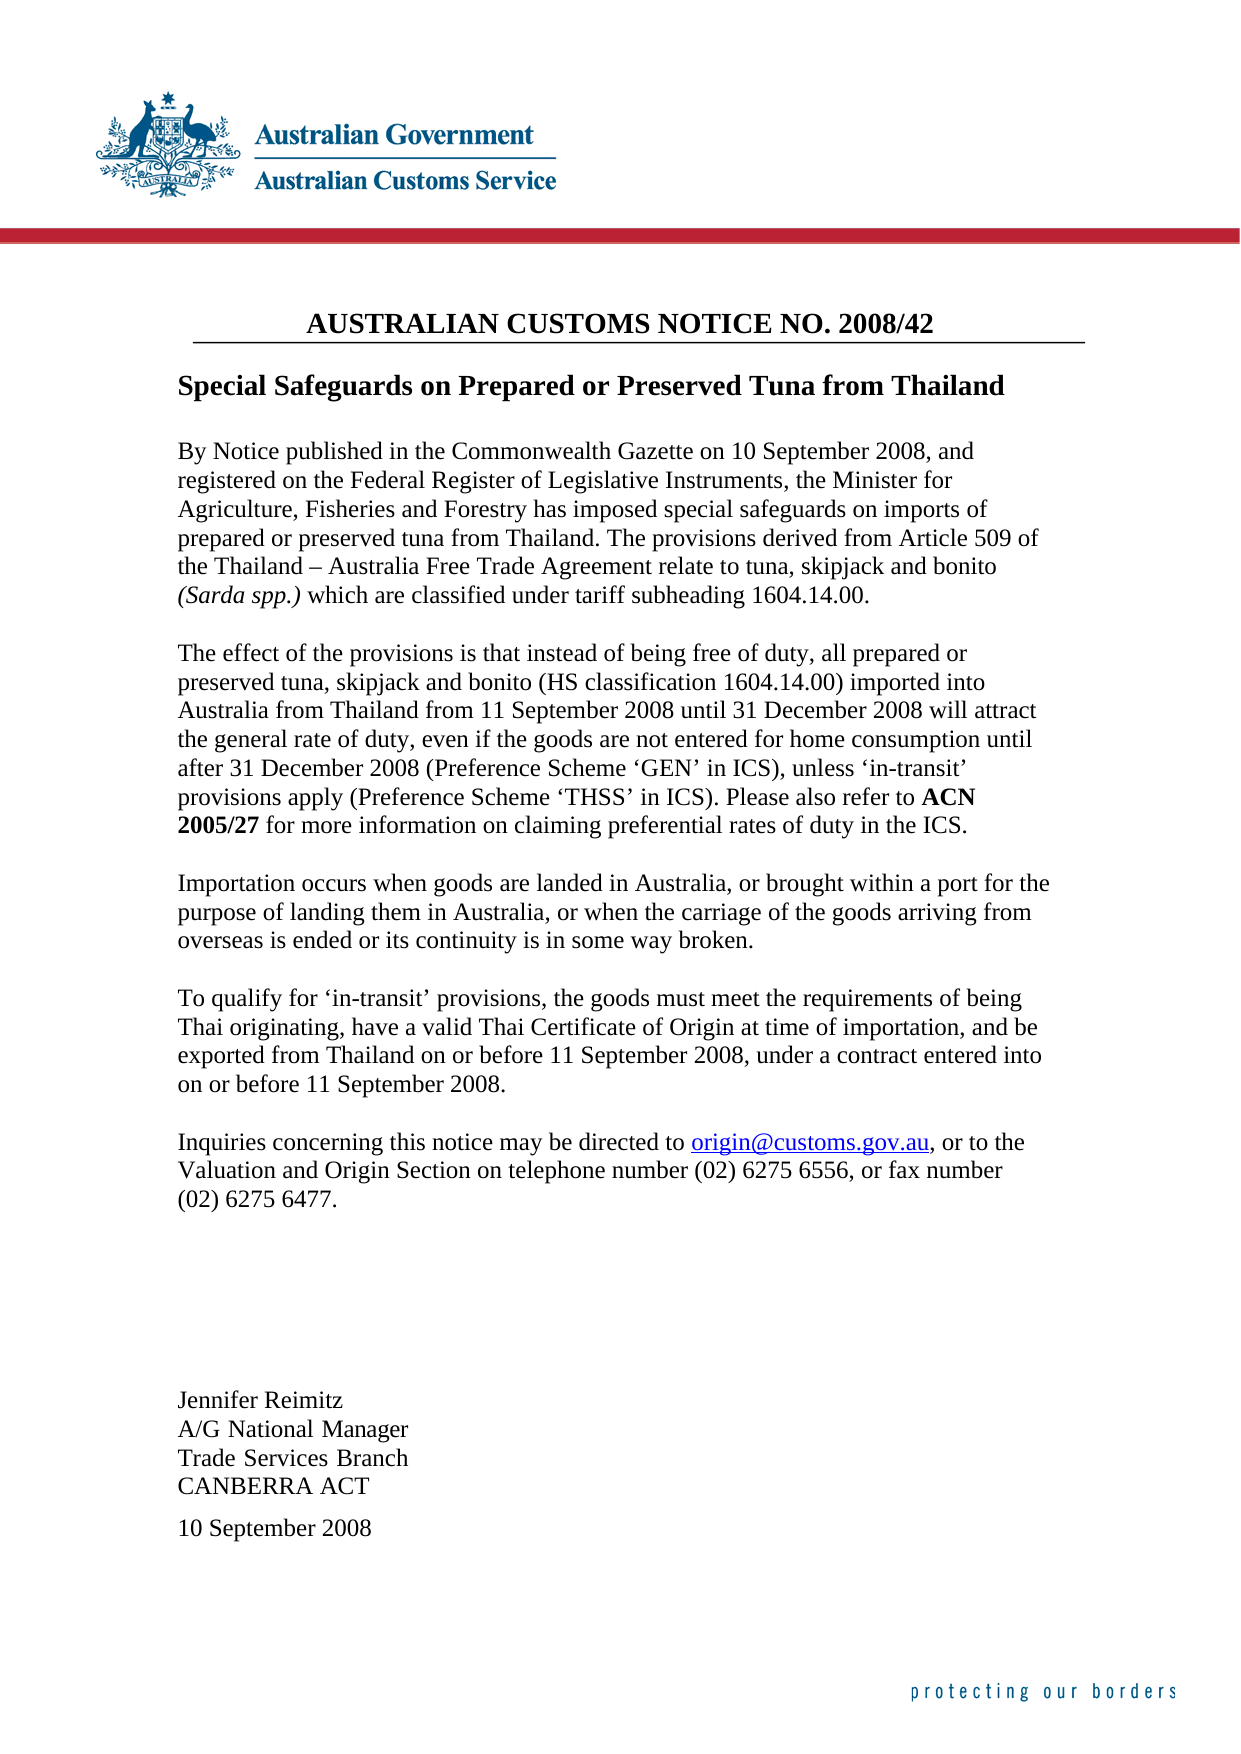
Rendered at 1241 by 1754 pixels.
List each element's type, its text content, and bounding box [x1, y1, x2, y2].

text A/G National Manager Trade Services Branch CANBERRA ACT [177, 1414, 408, 1500]
picture [0, 91, 1240, 244]
text Importation occurs when goods are landed in Australia, or brought within a port for the purpose of landing them in Australia, or when the carriage of the goods arriving from overseas is ended or its continuity is in some way broken. [177, 868, 1052, 954]
picture [911, 1682, 1175, 1702]
title AUSTRALIAN CUSTOMS NOTICE NO. 2008/42 [304, 306, 936, 340]
text The effect of the provisions is that instead of being free of duty, all prepared or preserved tuna, skipjack and bonito (HS classification 1604.14.00) imported into Australia from Thailand from 11 September 2008 until 31 December 2008 will attract the general rate of duty, even if the goods are not entered for home consumption until after 31 December 2008 (Preference Scheme ‘GEN’ in ICS), unless ‘in-transit’ provisions apply (Preference Scheme ‘THSS’ in ICS). Please also refer to ACN 2005/27 for more information on claiming preferential rates of duty in the ICS. [177, 638, 1038, 839]
text Inquiries concerning this notice may be directed to origin@customs.gov.au, or to the Valuation and Origin Section on telephone number (02) 6275 6556, or fax number (02) 6275 6477. [177, 1127, 1027, 1213]
text By Notice published in the Commonwealth Gazette on 10 September 2008, and registered on the Federal Register of Legislative Instruments, the Minister for Agriculture, Fisheries and Forestry has imposed special safeguards on imports of prepared or preserved tuna from Thailand. The provisions derived from Article 509 of the Thailand – Australia Free Trade Agreement relate to tuna, skipjack and bonito (Sarda spp.) which are classified under tariff subheading 1604.14.00. [177, 436, 1052, 609]
title Special Safeguards on Prepared or Preserved Tuna from Thailand [177, 368, 1240, 402]
text Jennifer Reimitz [177, 1385, 1240, 1414]
text 10 September 2008 [177, 1513, 1240, 1541]
text To qualify for ‘in-transit’ provisions, the goods must meet the requirements of being Thai originating, have a valid Thai Certificate of Origin at time of importation, and be exported from Thailand on or before 11 September 2008, under a contract entered into on or before 11 September 2008. [177, 983, 1044, 1098]
